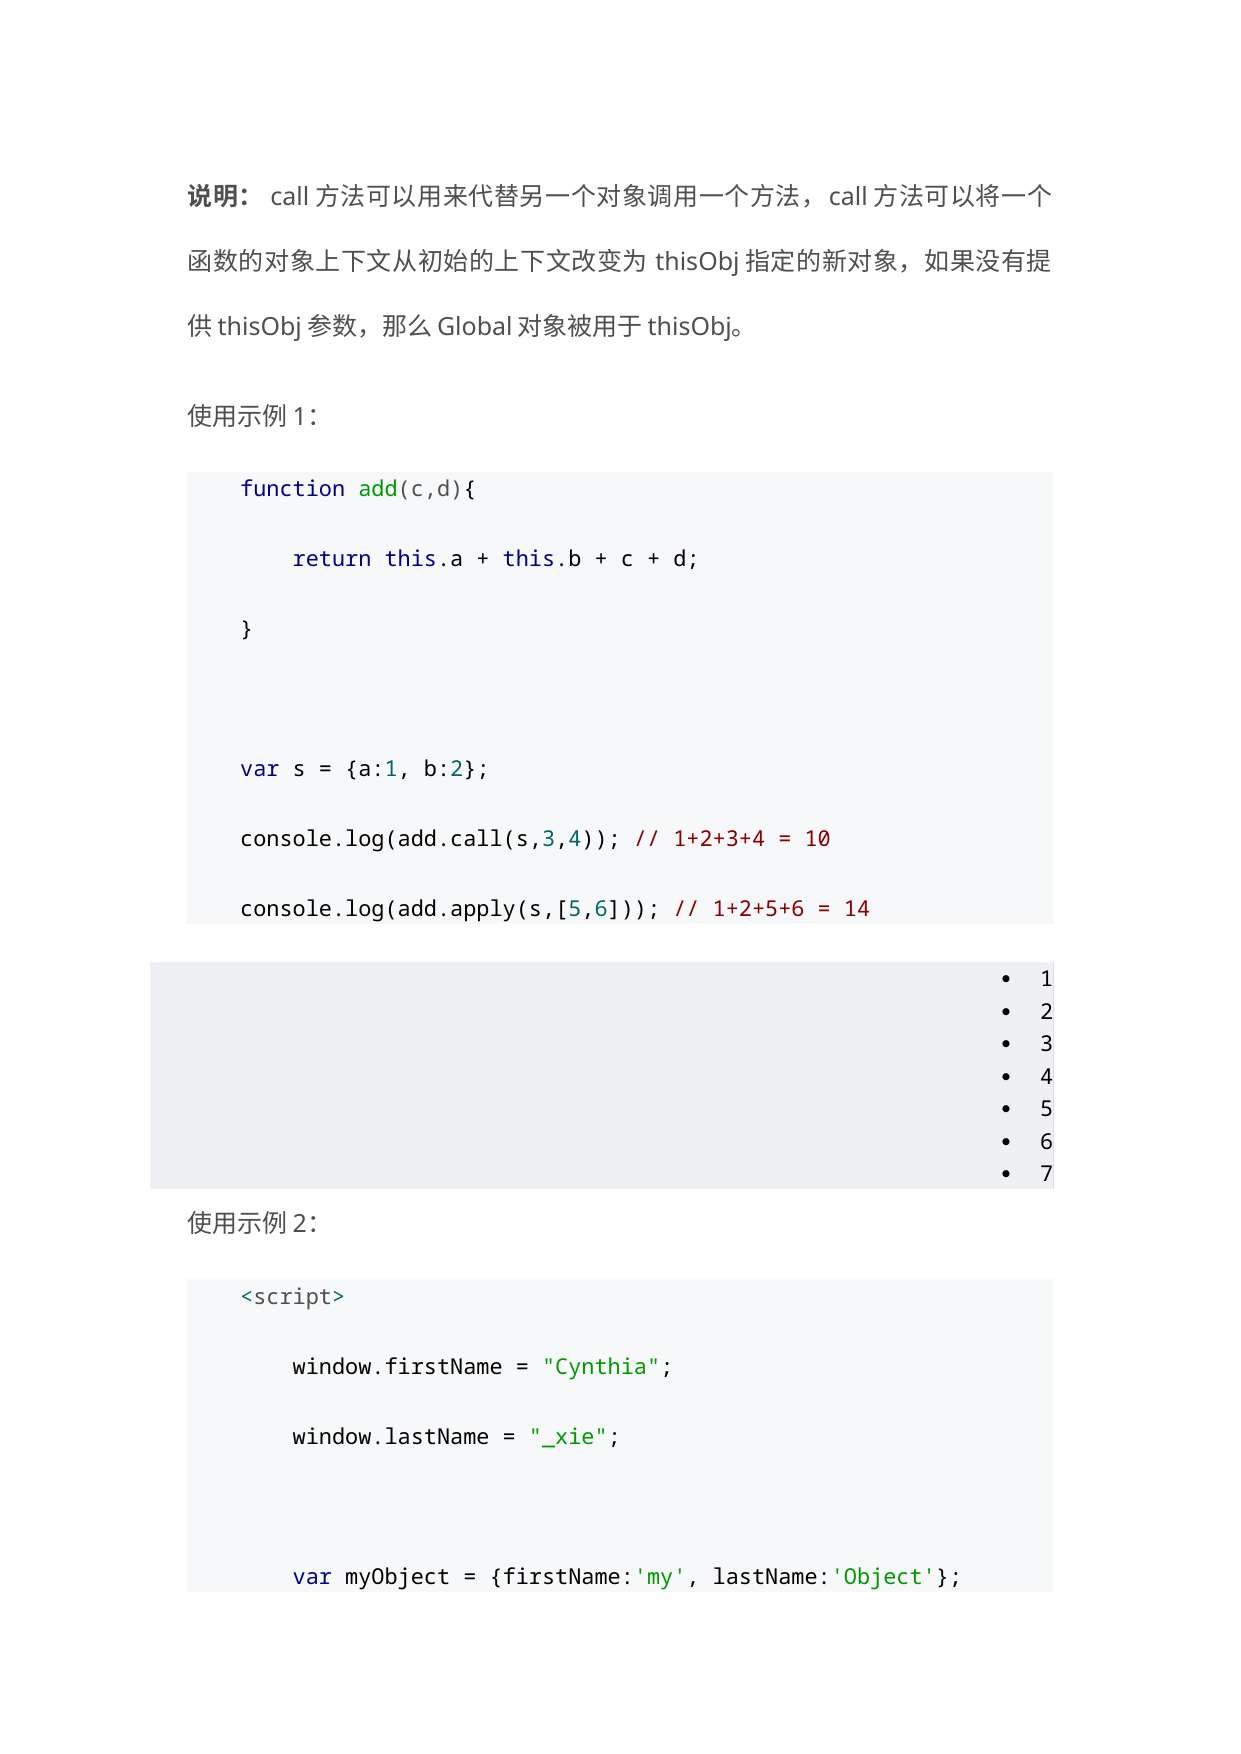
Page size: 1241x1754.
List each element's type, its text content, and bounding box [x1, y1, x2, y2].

list 7 [150, 1157, 1053, 1189]
list 1 [150, 962, 1053, 994]
text function add(c,d){ [187, 472, 1053, 504]
text console.log(add.call(s,3,4)); // 1+2+3+4 = 10 [187, 822, 1053, 854]
text window.lastName = "_xie"; [187, 1419, 1053, 1452]
text 说明： call方法可以用来代替另一个对象调用一个方法，call方法可以将一个函数的对象上下文从初始的上下文改变为thisObj指定的新对象，如果没有提供thisObj参数，那么Global对象被用于thisObj。 [187, 162, 1053, 357]
list 5 [150, 1092, 1053, 1124]
text return this.a + this.b + c + d; [187, 542, 1053, 574]
text var myObject = {firstName:'my', lastName:'Object'}; [187, 1559, 1053, 1592]
list 2 [150, 994, 1053, 1027]
text var s = {a:1, b:2}; [187, 752, 1053, 784]
list 4 [150, 1059, 1053, 1092]
text <script> [187, 1279, 1053, 1312]
text } [187, 612, 1053, 644]
list 3 [150, 1027, 1053, 1059]
text 使用示例1： [187, 382, 1053, 447]
text window.firstName = "Cynthia"; [187, 1349, 1053, 1382]
text 使用示例2： [187, 1189, 1053, 1254]
list 6 [150, 1124, 1053, 1157]
text console.log(add.apply(s,[5,6])); // 1+2+5+6 = 14 [187, 892, 1053, 924]
